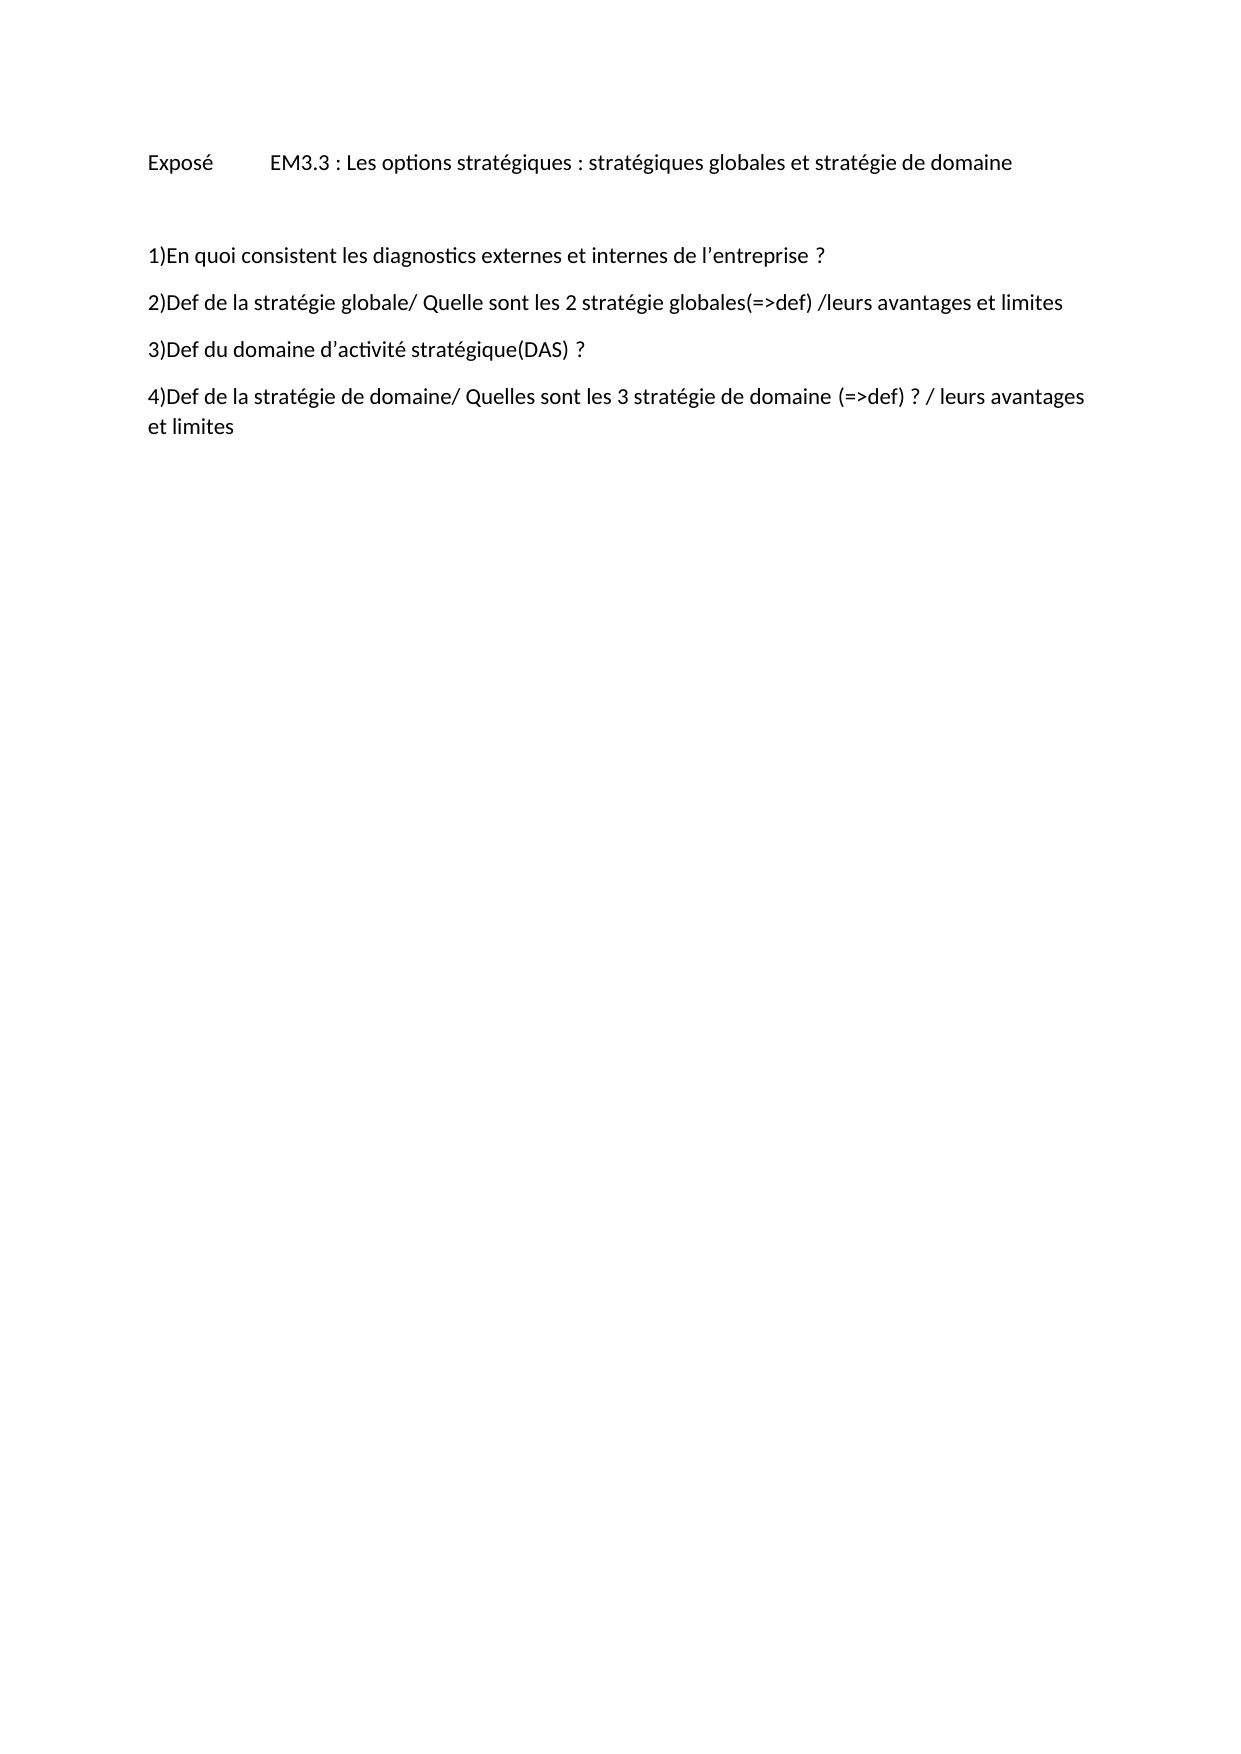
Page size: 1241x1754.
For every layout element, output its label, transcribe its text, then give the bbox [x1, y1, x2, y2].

text 1)En quoi consistent les diagnostics externes et internes de l’entreprise ? [148, 241, 1093, 269]
text 3)Def du domaine d’activité stratégique(DAS) ? [148, 335, 1093, 363]
text 4)Def de la stratégie de domaine/ Quelles sont les 3 stratégie de domaine (=>def) ? / leurs avantages et limites [148, 382, 1093, 440]
text 2)Def de la stratégie globale/ Quelle sont les 2 stratégie globales(=>def) /leurs avantages et limites [148, 288, 1093, 316]
text Exposé EM3.3 : Les options stratégiques : stratégiques globales et stratégie de domaine [148, 148, 1093, 176]
